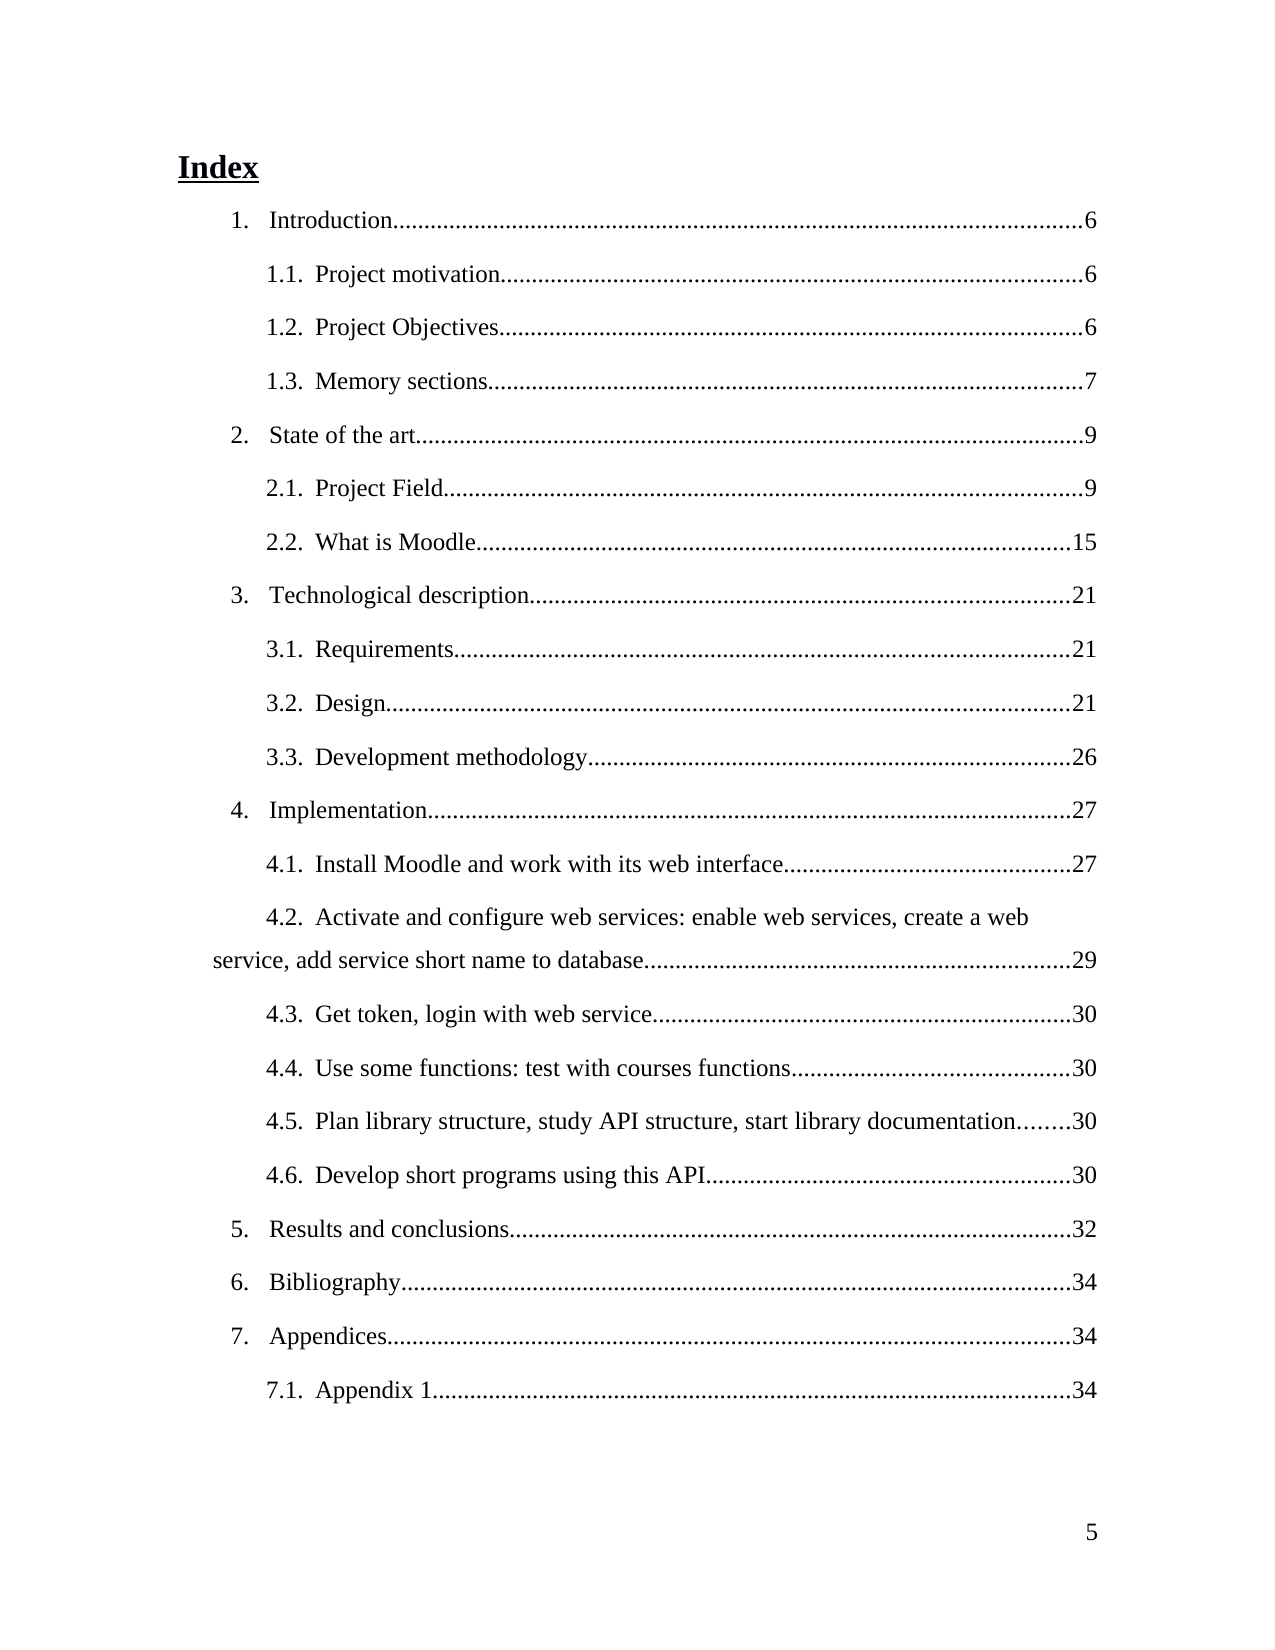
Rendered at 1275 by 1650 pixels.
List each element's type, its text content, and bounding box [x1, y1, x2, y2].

text 1.2. Project Objectives 6 [213, 312, 1098, 341]
text 3.1. Requirements 21 [213, 634, 1098, 663]
text 4.4. Use some functions: test with courses functions 30 [213, 1053, 1098, 1082]
text 2. State of the art 9 [177, 420, 269, 448]
text 1. Introduction 6 [177, 205, 1098, 234]
text 4.5. Plan library structure, study API structure, start library documentation 30 [213, 1106, 1098, 1135]
text 4.6. Develop short programs using this API 30 [213, 1160, 1098, 1189]
text 1.1. Project motivation 6 [213, 259, 1098, 287]
text 4. Implementation 27 [177, 795, 1098, 824]
text 6. Bibliography 34 [177, 1267, 1098, 1296]
text 4.2. Activate and configure web services: enable web services, create a web service, add service short name to database. 29 [213, 902, 1098, 974]
text 2.2. What is Moodle 15 [213, 527, 1098, 556]
text 3. Technological description 21 [177, 581, 1098, 609]
text 5. Results and conclusions 32 [177, 1214, 1098, 1242]
text 4.3. Get token, login with web service 30 [213, 999, 1098, 1028]
text 4.1. Install Moodle and work with its web interface 27 [213, 849, 1098, 878]
text Index [177, 148, 1098, 186]
text 2.1. Project Field 9 [213, 473, 1098, 502]
text 3.3. Development methodology 26 [213, 742, 1098, 770]
text 2. State of the art 9 [415, 420, 1098, 448]
text 7.1. Appendix 1 34 [213, 1375, 1098, 1403]
text 7. Appendices 34 [177, 1321, 1098, 1350]
text 3.2. Design 21 [213, 688, 1098, 717]
text 1.3. Memory sections 7 [213, 366, 1098, 395]
